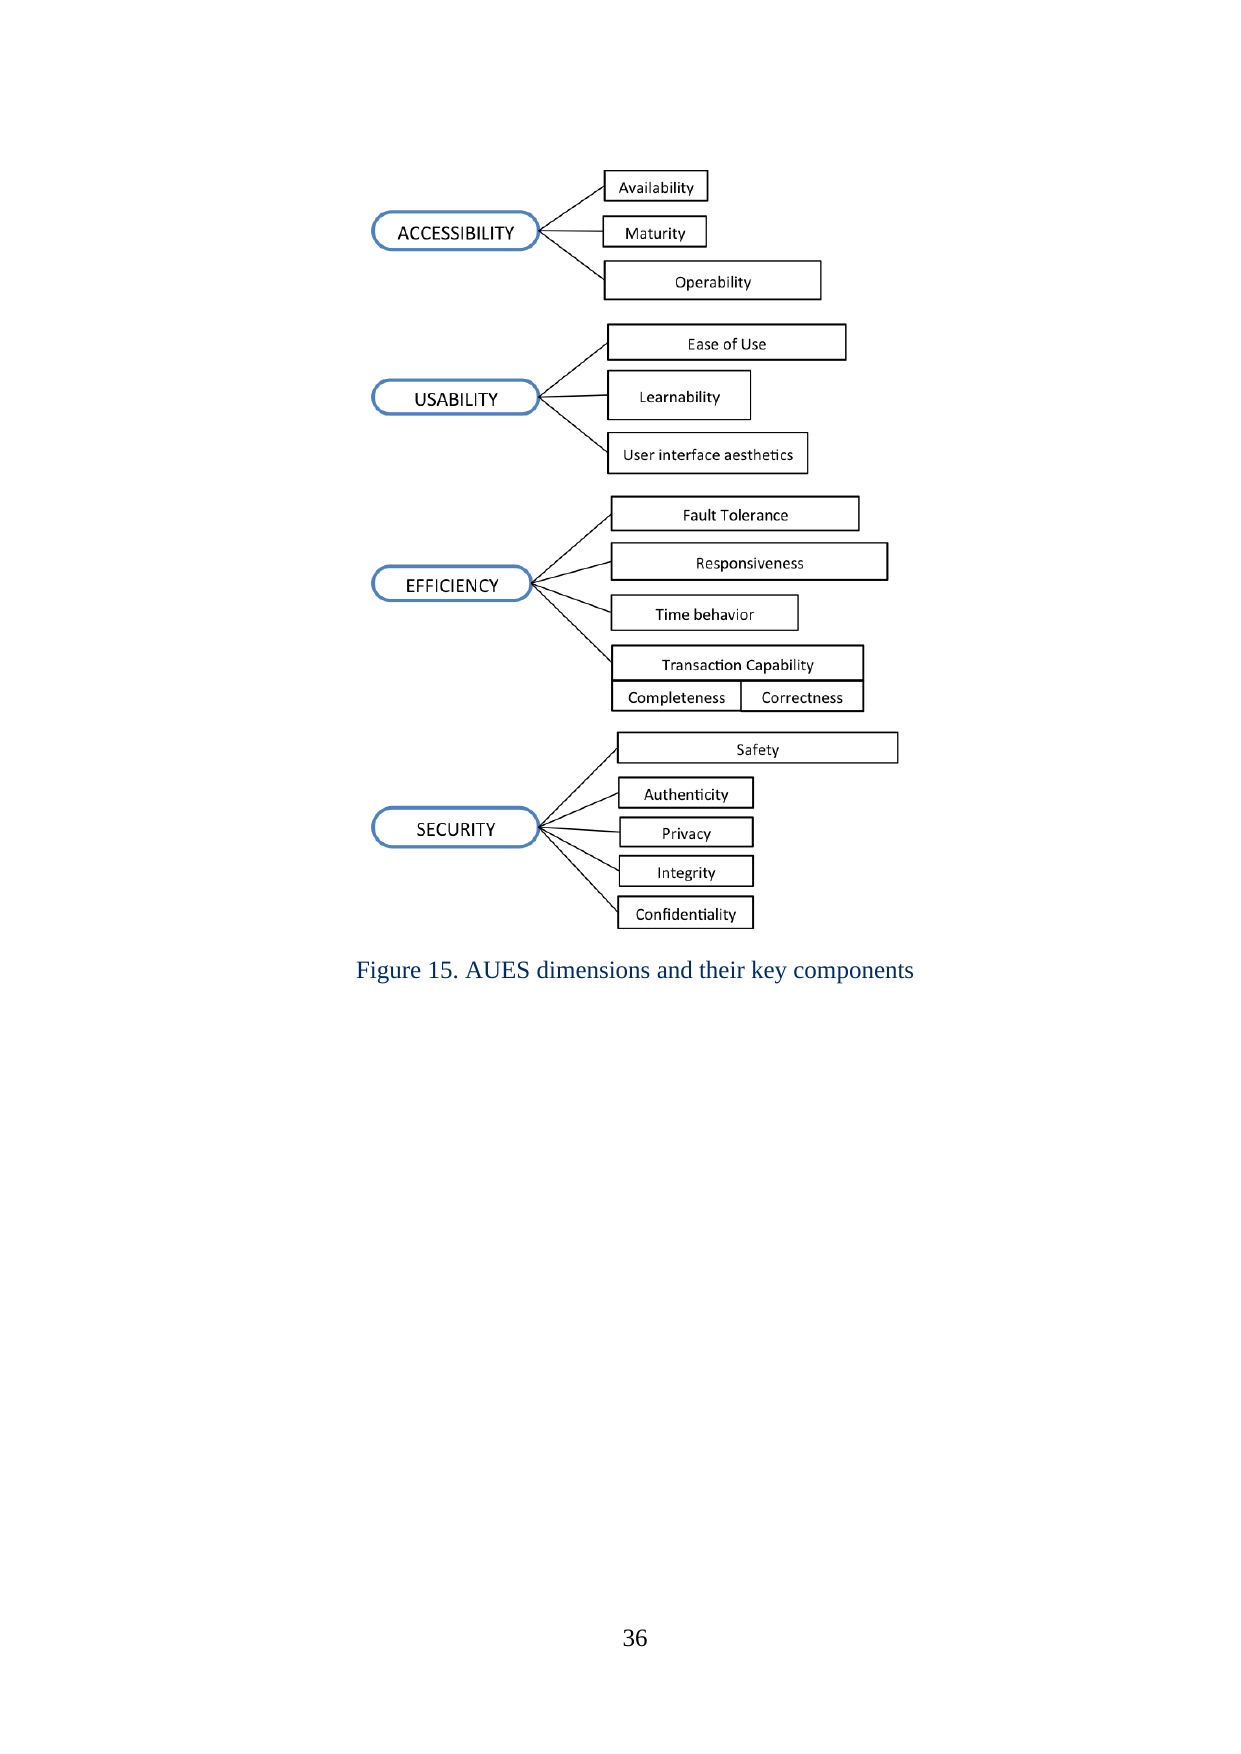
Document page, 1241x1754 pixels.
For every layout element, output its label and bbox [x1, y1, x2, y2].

picture [371, 170, 899, 929]
